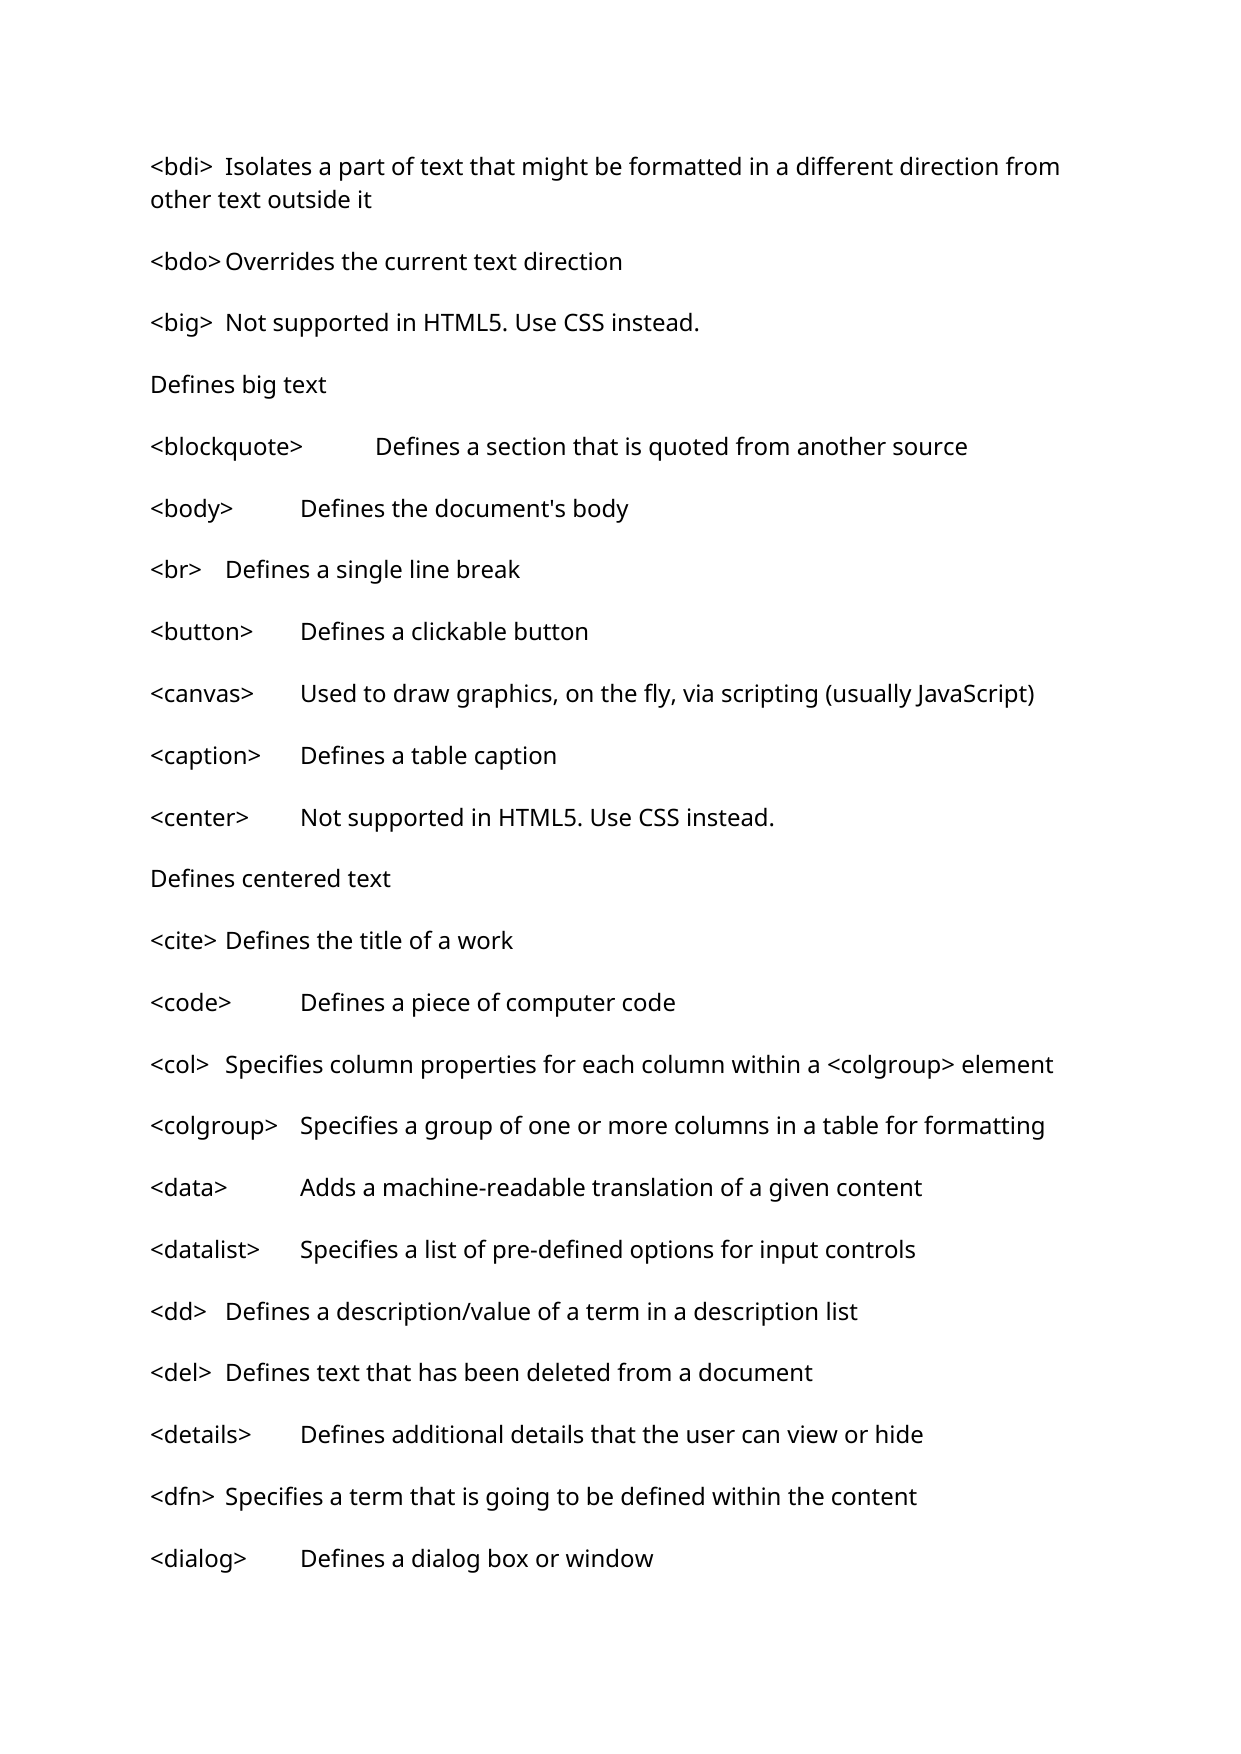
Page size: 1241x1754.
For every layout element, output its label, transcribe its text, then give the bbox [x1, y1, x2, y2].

text <bdi> Isolates a part of text that might be formatted in a different direction from other text outside it [150, 150, 1090, 215]
text <colgroup> Specifies a group of one or more columns in a table for formatting [150, 1109, 1090, 1142]
text <cite> Defines the title of a work [150, 924, 1090, 956]
text <details> Defines additional details that the user can view or hide [150, 1418, 1090, 1451]
text <code> Defines a piece of computer code [150, 986, 1090, 1018]
text <body> Defines the document's body [150, 491, 1090, 524]
text Defines big text [150, 368, 1090, 401]
text <dfn> Specifies a term that is going to be defined within the content [150, 1480, 1090, 1512]
text <datalist> Specifies a list of pre-defined options for input controls [150, 1233, 1090, 1265]
text <dialog> Defines a dialog box or window [150, 1542, 1090, 1574]
text <big> Not supported in HTML5. Use CSS instead. [150, 306, 1090, 339]
text <data> Adds a machine-readable translation of a given content [150, 1171, 1090, 1203]
text <button> Defines a clickable button [150, 615, 1090, 648]
text <br> Defines a single line break [150, 553, 1090, 586]
text <dd> Defines a description/value of a term in a description list [150, 1294, 1090, 1327]
text Defines centered text [150, 862, 1090, 895]
text <blockquote> Defines a section that is quoted from another source [150, 430, 1090, 462]
text <canvas> Used to draw graphics, on the fly, via scripting (usually JavaScript) [150, 677, 1090, 709]
text <center> Not supported in HTML5. Use CSS instead. [150, 800, 1090, 833]
text <col> Specifies column properties for each column within a <colgroup> element [150, 1047, 1090, 1080]
text <bdo> Overrides the current text direction [150, 244, 1090, 277]
text <del> Defines text that has been deleted from a document [150, 1356, 1090, 1389]
text <caption> Defines a table caption [150, 738, 1090, 771]
